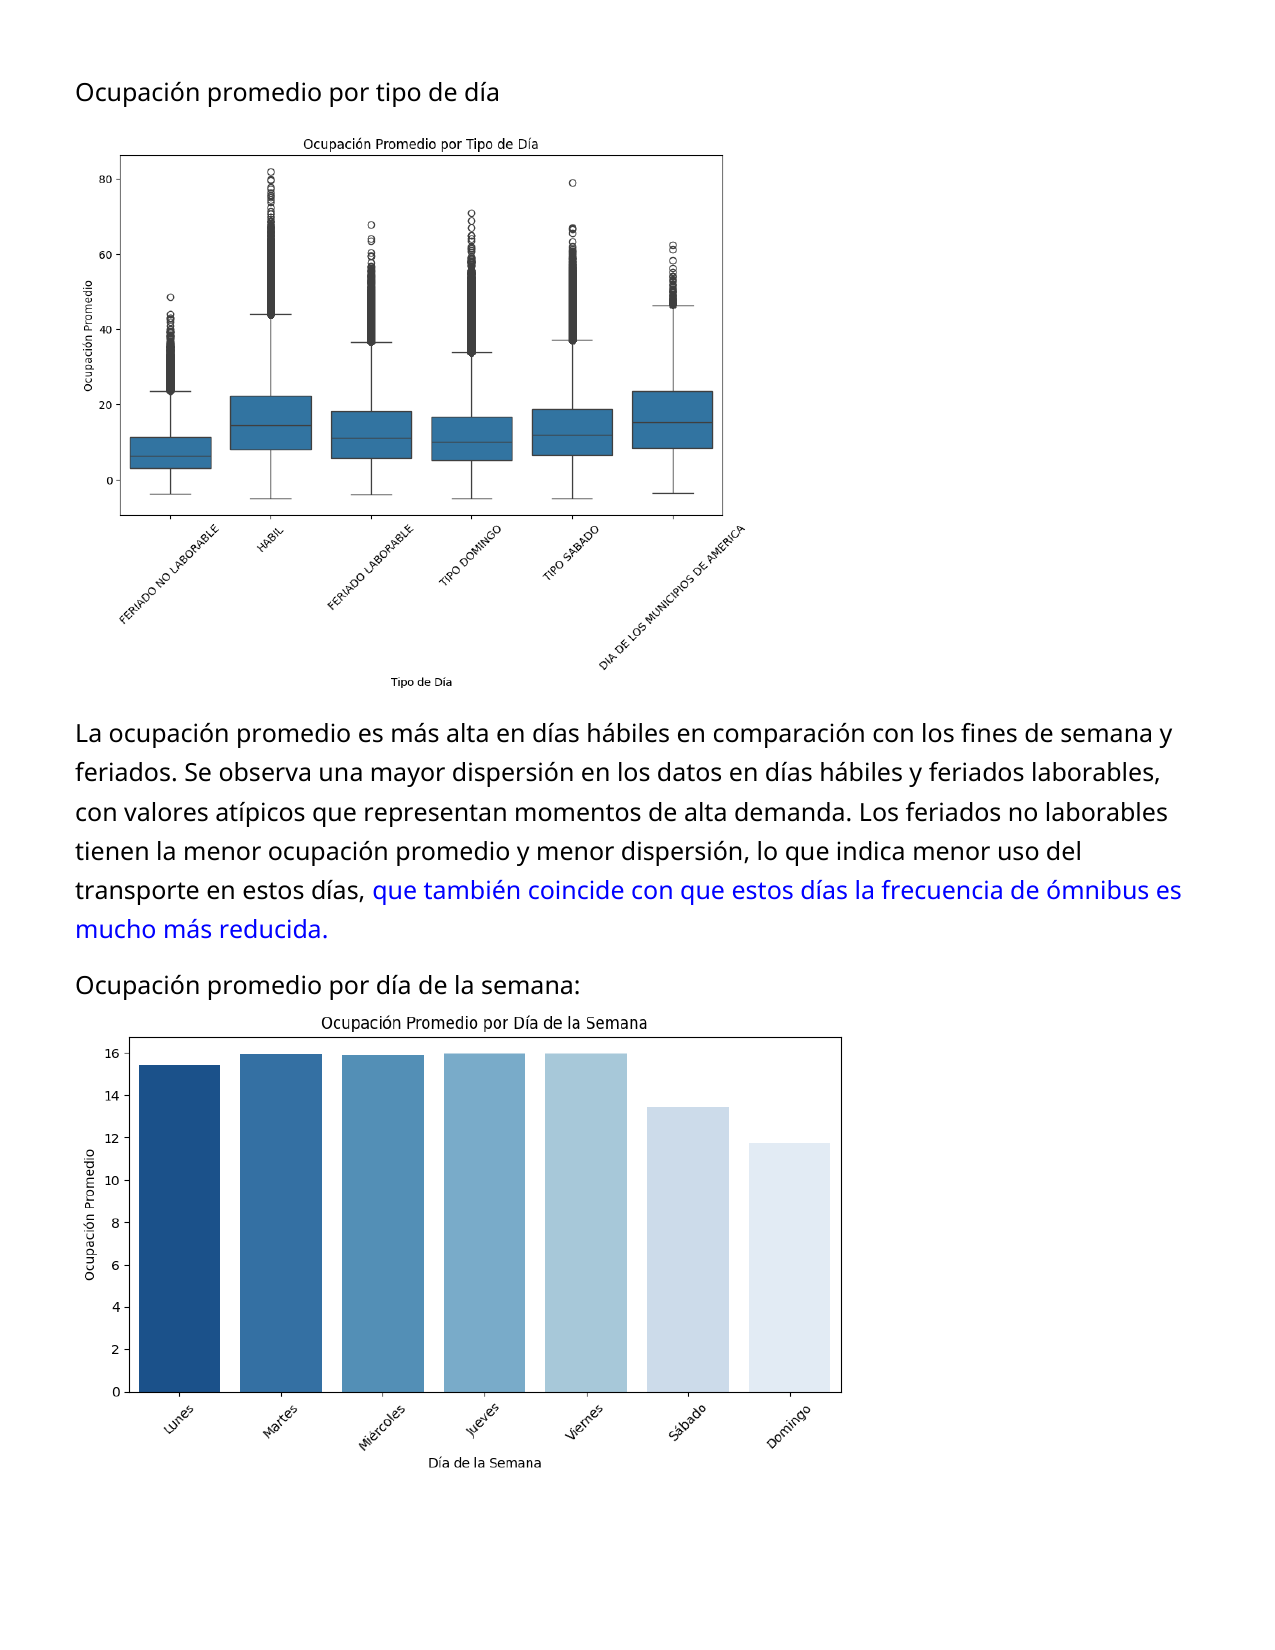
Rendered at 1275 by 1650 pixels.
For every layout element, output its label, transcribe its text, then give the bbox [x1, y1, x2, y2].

text Ocupación promedio por tipo de día [75, 75, 1200, 109]
text La ocupación promedio es más alta en días hábiles en comparación con los fines de semana y feriados. Se observa una mayor dispersión en los datos en días hábiles y feriados laborables, con valores atípicos que representan momentos de alta demanda. Los feriados no laborables tienen la menor ocupación promedio y menor dispersión, lo que indica menor uso del transporte en estos días, que también coincide con que estos días la frecuencia de ómnibus es mucho más reducida. [75, 716, 1200, 946]
picture [75, 130, 754, 695]
picture [75, 1006, 849, 1479]
